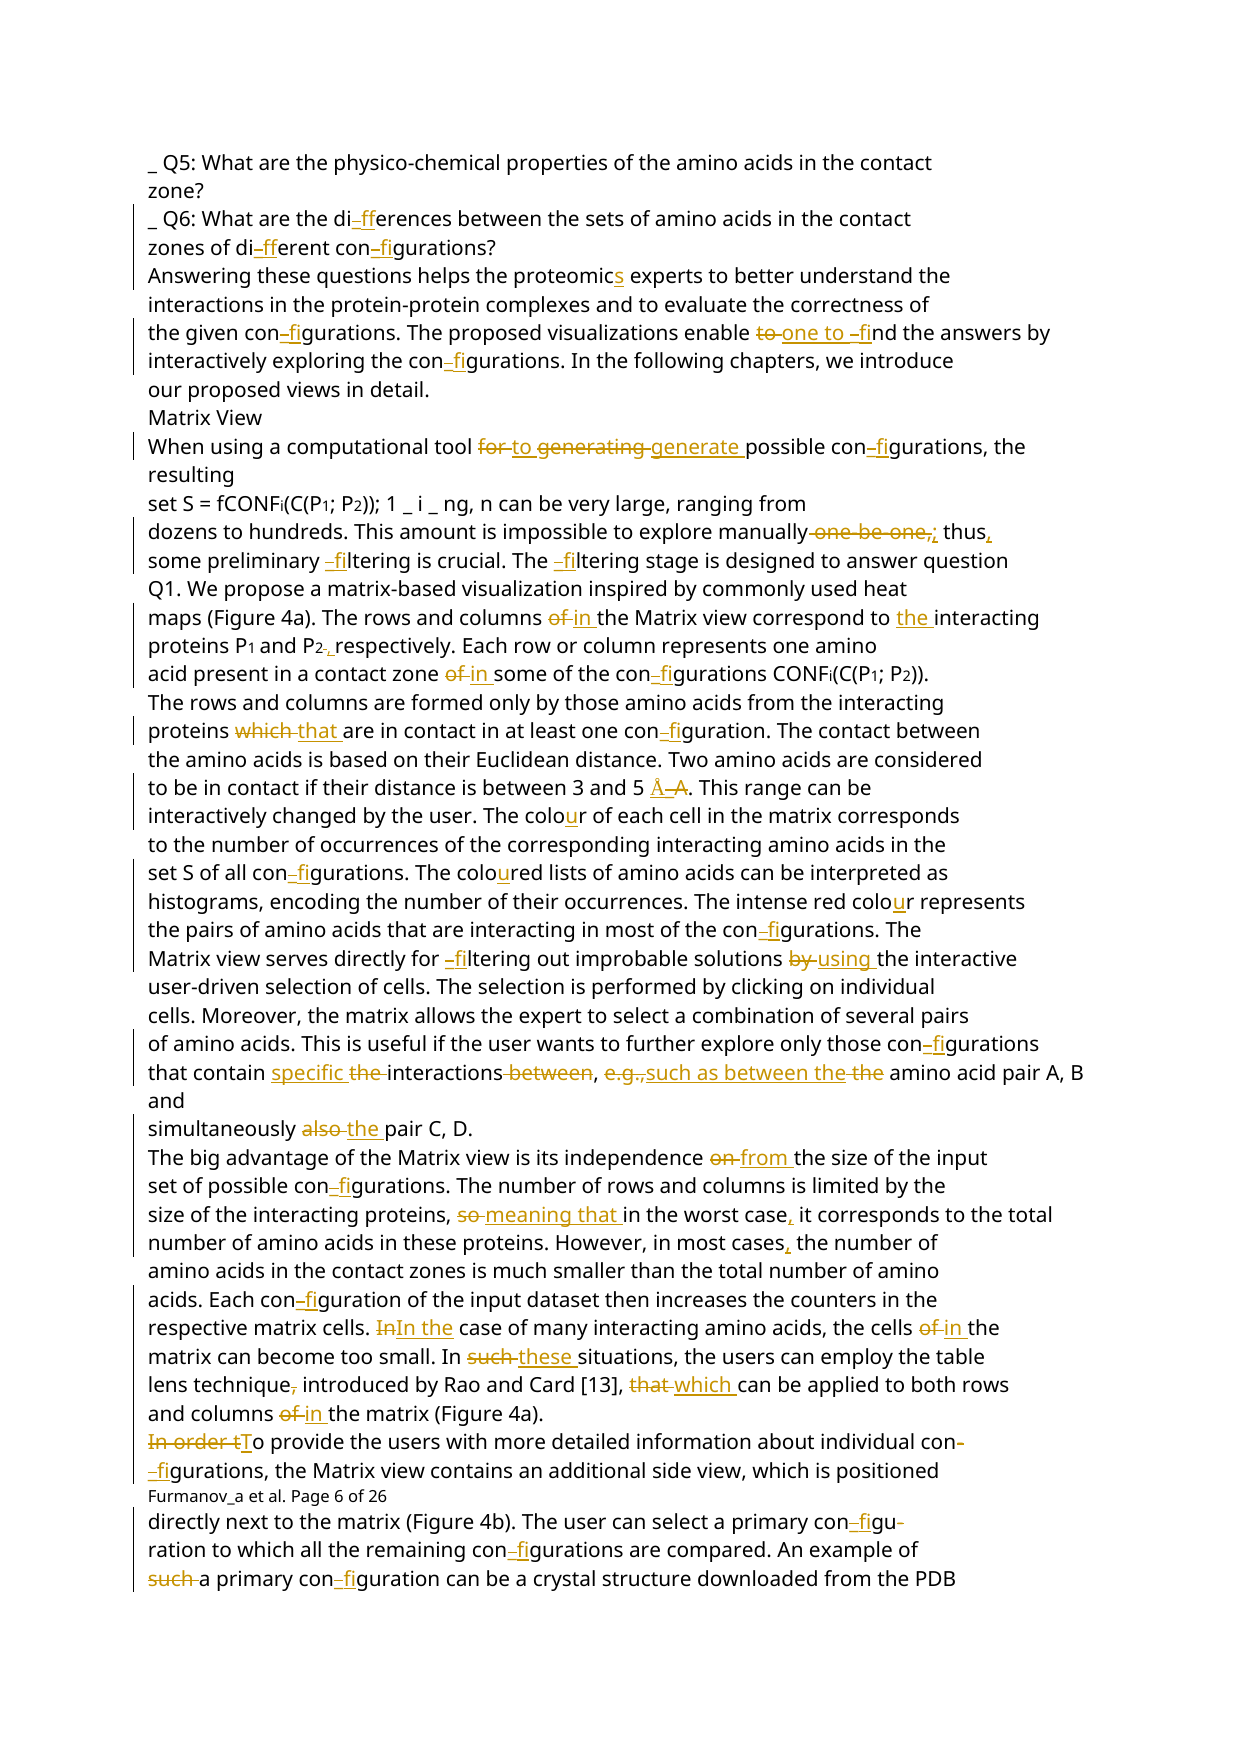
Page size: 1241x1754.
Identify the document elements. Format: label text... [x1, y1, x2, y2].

text interactions in the protein-protein complexes and to evaluate the correctness of [148, 290, 1093, 318]
text number of amino acids in these proteins. However, in most cases the number of [148, 1228, 1093, 1257]
text to the number of occurrences of the corresponding interacting amino acids in the [148, 830, 1093, 858]
text Answering these questions helps the proteomic experts to better understand the [148, 261, 1093, 290]
text amino acids in the contact zones is much smaller than the total number of amino [148, 1257, 1093, 1285]
text Matrix View [148, 403, 1093, 432]
text some preliminary ltering is crucial. The ltering stage is designed to answer question [148, 546, 1093, 574]
text lens technique introduced by Rao and Card [13], can be applied to both rows [148, 1370, 1093, 1399]
text acids. Each conguration of the input dataset then increases the counters in the [148, 1285, 1093, 1313]
text simultaneously pair C, D. [148, 1114, 1093, 1143]
text set S of all congurations. The colored lists of amino acids can be interpreted as [148, 858, 1093, 887]
text ration to which all the remaining congurations are compared. An example of [148, 1535, 1093, 1564]
text o provide the users with more detailed information about individual con [148, 1427, 1093, 1456]
text set S = fCONFi(C(P1; P2)); 1 _ i _ ng, n can be very large, ranging from [148, 489, 1093, 517]
text zones of dierent congurations? [148, 233, 1093, 261]
text acid present in a contact zone some of the congurations CONFi(C(P1; P2)). [148, 659, 1093, 688]
text respective matrix cells. case of many interacting amino acids, the cells the [148, 1313, 1093, 1342]
text _ Q6: What are the dierences between the sets of amino acids in the contact [148, 204, 1093, 233]
text When using a computational tool possible congurations, the resulting [148, 432, 1093, 489]
text interactively changed by the user. The color of each cell in the matrix corresponds [148, 802, 1093, 830]
text set of possible congurations. The number of rows and columns is limited by the [148, 1171, 1093, 1200]
text the given congurations. The proposed visualizations enable nd the answers by [148, 318, 1093, 347]
text proteins are in contact in at least one conguration. The contact between [148, 716, 1093, 745]
text Furmanov_a et al. Page 6 of 26 [148, 1484, 1093, 1507]
text The big advantage of the Matrix view is its independence the size of the input [148, 1143, 1093, 1171]
text Matrix view serves directly for ltering out improbable solutions the interactive [148, 944, 1093, 972]
text maps (Figure 4a). The rows and columns the Matrix view correspond to interacting [148, 603, 1093, 631]
text and columns the matrix (Figure 4a). [148, 1399, 1093, 1427]
text size of the interacting proteins, in the worst case it corresponds to the total [148, 1200, 1093, 1228]
text Q1. We propose a matrix-based visualization inspired by commonly used heat [148, 574, 1093, 603]
text _ Q5: What are the physico-chemical properties of the amino acids in the contact [148, 148, 1093, 176]
text of amino acids. This is useful if the user wants to further explore only those congurations [148, 1029, 1093, 1058]
text user-driven selection of cells. The selection is performed by clicking on individual [148, 972, 1093, 1001]
text gurations, the Matrix view contains an additional side view, which is positioned [148, 1456, 1093, 1484]
text our proposed views in detail. [148, 375, 1093, 403]
text the pairs of amino acids that are interacting in most of the congurations. The [148, 915, 1093, 944]
text interactively exploring the congurations. In the following chapters, we introduce [148, 347, 1093, 375]
text directly next to the matrix (Figure 4b). The user can select a primary congu [148, 1507, 1093, 1535]
text matrix can become too small. In situations, the users can employ the table [148, 1342, 1093, 1370]
text to be in contact if their distance is between 3 and 5 . This range can be [148, 773, 1093, 802]
text histograms, encoding the number of their occurrences. The intense red color represents [148, 887, 1093, 915]
text The rows and columns are formed only by those amino acids from the interacting [148, 688, 1093, 716]
text that contain interactions, amino acid pair A, B and [148, 1058, 1093, 1114]
text zone? [148, 176, 1093, 204]
text cells. Moreover, the matrix allows the expert to select a combination of several pairs [148, 1001, 1093, 1029]
text the amino acids is based on their Euclidean distance. Two amino acids are considered [148, 745, 1093, 773]
text proteins P1 and P2respectively. Each row or column represents one amino [148, 631, 1093, 659]
text a primary conguration can be a crystal structure downloaded from the PDB [148, 1564, 1093, 1592]
text dozens to hundreds. This amount is impossible to explore manually thus [148, 517, 1093, 546]
